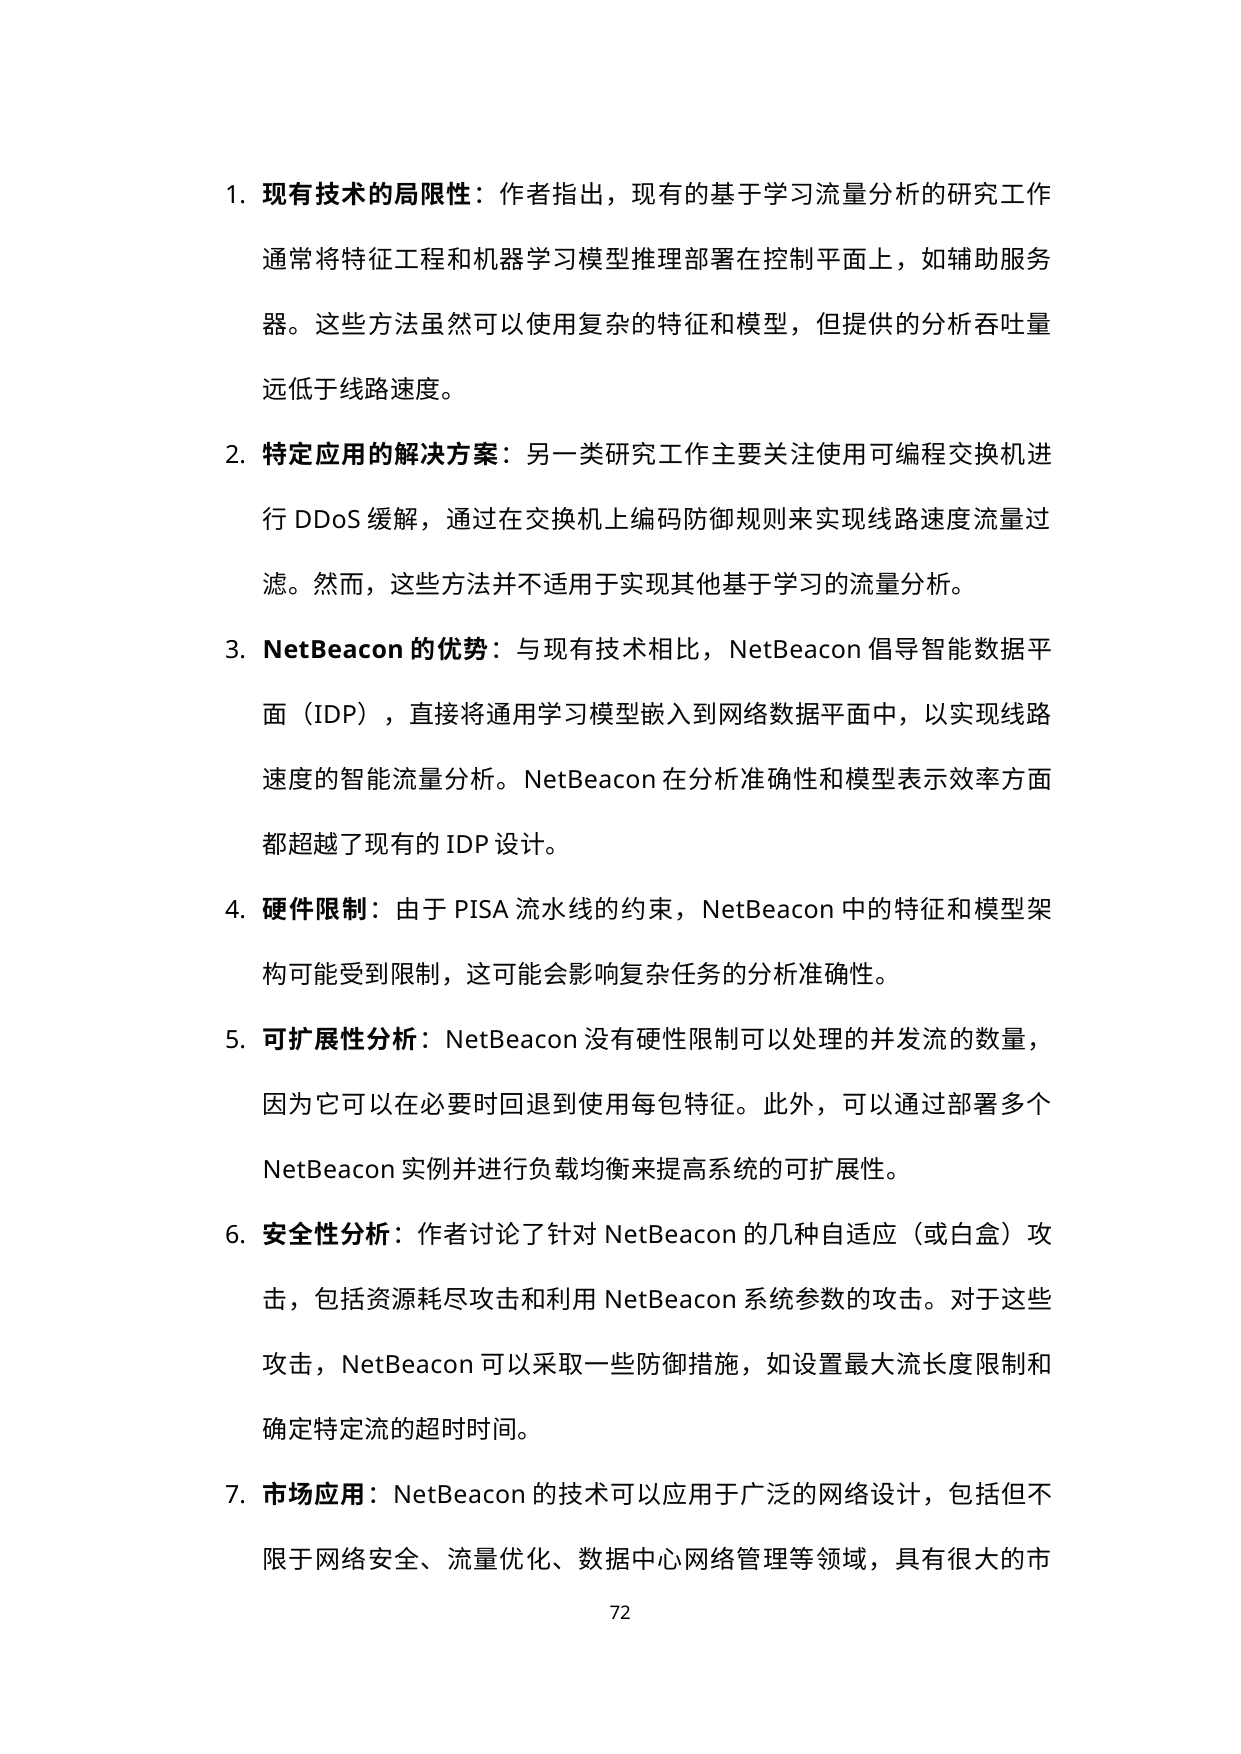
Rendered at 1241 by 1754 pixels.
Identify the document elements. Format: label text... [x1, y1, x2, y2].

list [225, 1460, 1053, 1590]
list 硬件限制：由于PISA流水线的约束，NetBeacon中的特征和模型架构可能受到限制，这可能会影响复杂任务的分析准确性。 [225, 875, 1053, 1005]
list 特定应用的解决方案：另一类研究工作主要关注使用可编程交换机进行DDoS缓解，通过在交换机上编码防御规则来实现线路速度流量过滤。然而，这些方法并不适用于实现其他基于学习的流量分析。 [225, 420, 1053, 615]
list NetBeacon的优势：与现有技术相比，NetBeacon倡导智能数据平面（IDP），直接将通用学习模型嵌入到网络数据平面中，以实现线路速度的智能流量分析。NetBeacon在分析准确性和模型表示效率方面都超越了现有的IDP设计。 [225, 615, 1053, 875]
list 现有技术的局限性：作者指出，现有的基于学习流量分析的研究工作通常将特征工程和机器学习模型推理部署在控制平面上，如辅助服务器。这些方法虽然可以使用复杂的特征和模型，但提供的分析吞吐量远低于线路速度。 [225, 160, 1053, 420]
list 安全性分析：作者讨论了针对NetBeacon的几种自适应（或白盒）攻击，包括资源耗尽攻击和利用NetBeacon系统参数的攻击。对于这些攻击，NetBeacon可以采取一些防御措施，如设置最大流长度限制和确定特定流的超时时间。 [225, 1200, 1053, 1460]
list 可扩展性分析：NetBeacon没有硬性限制可以处理的并发流的数量，因为它可以在必要时回退到使用每包特征。此外，可以通过部署多个NetBeacon实例并进行负载均衡来提高系统的可扩展性。 [225, 1005, 1053, 1200]
